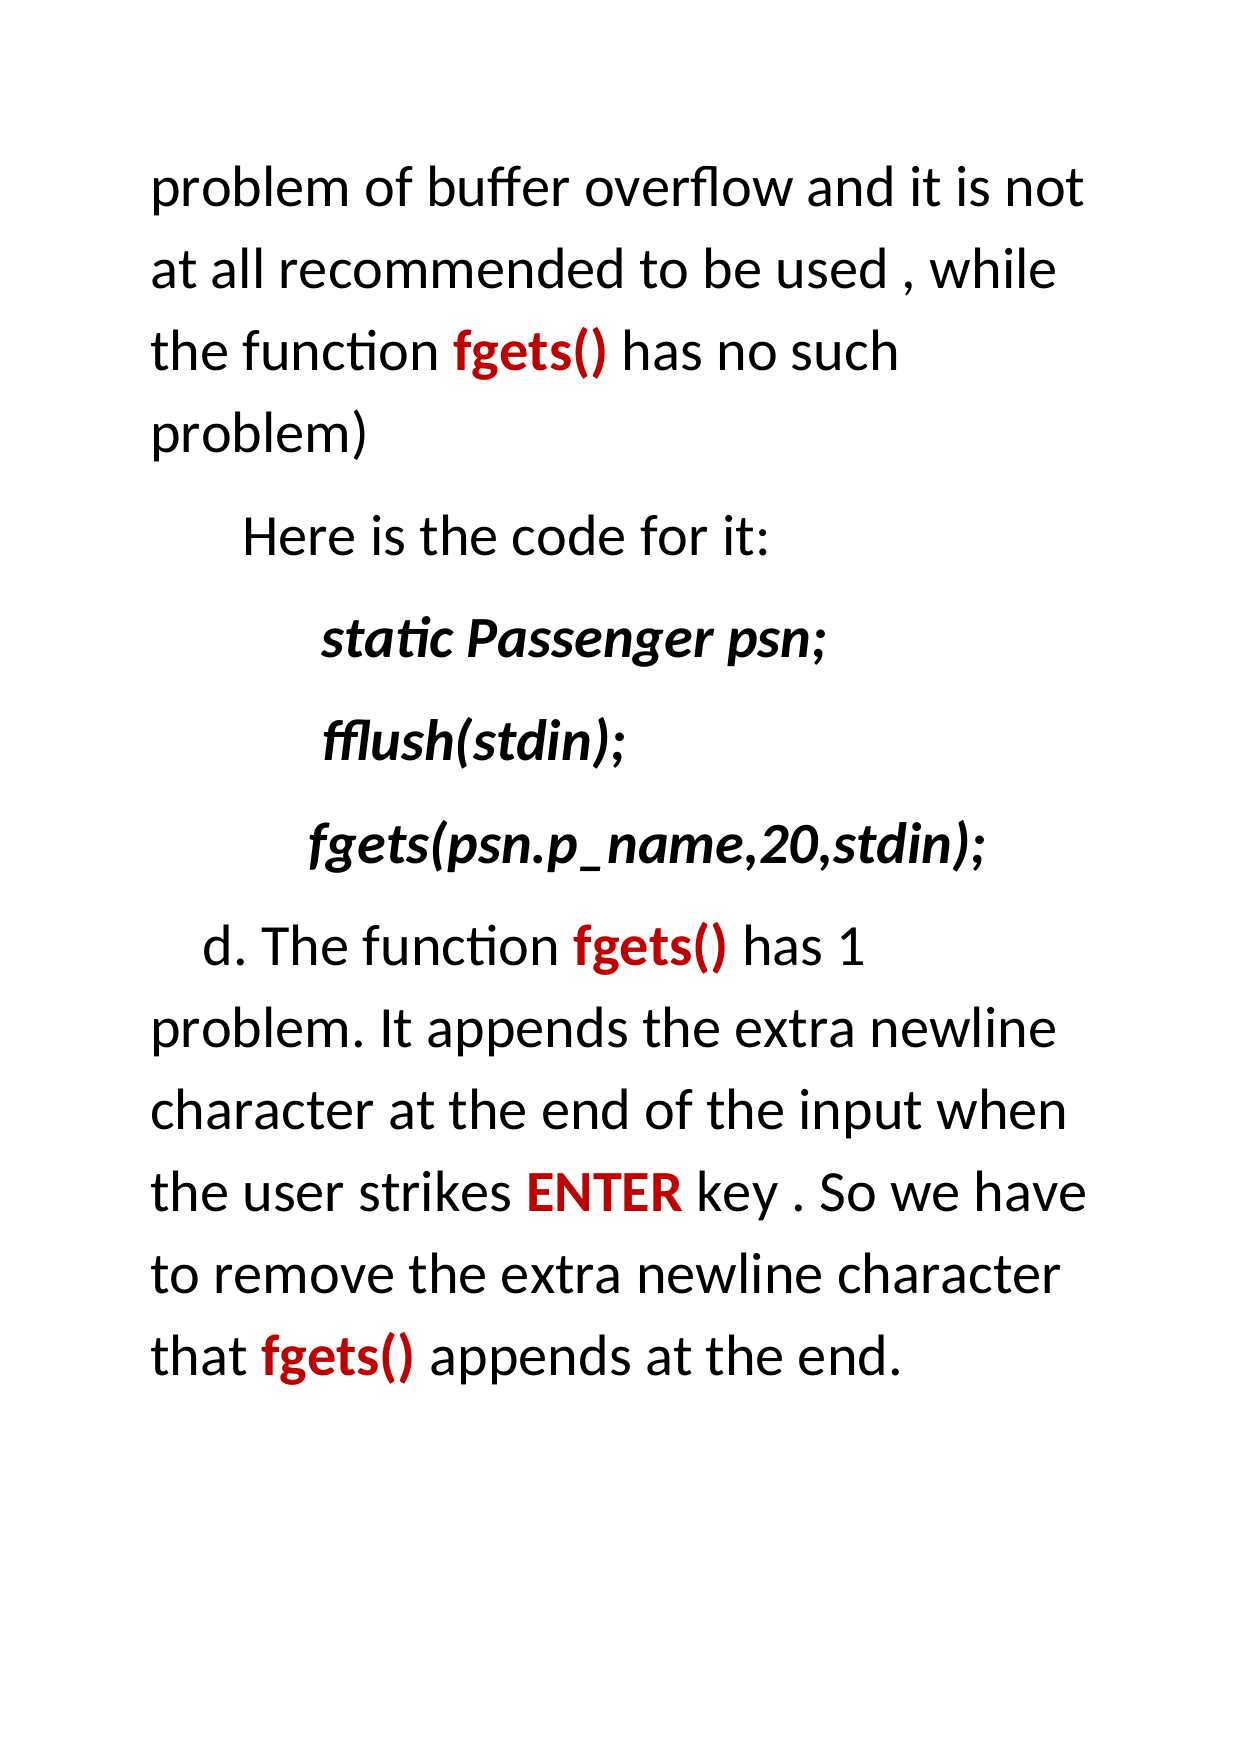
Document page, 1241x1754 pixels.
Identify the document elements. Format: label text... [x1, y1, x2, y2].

text static Passenger psn; [150, 601, 1090, 672]
text fflush(stdin); [150, 704, 1090, 775]
text fgets(psn.p_name,20,stdin); [150, 806, 1090, 878]
text d. The function fgets() has 1 problem. It appends the extra newline character at the end of the input when the user strikes ENTER key . So we have to remove the extra newline character that fgets() appends at the end. [150, 909, 1090, 1390]
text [150, 150, 1090, 467]
text Here is the code for it: [150, 498, 1090, 569]
